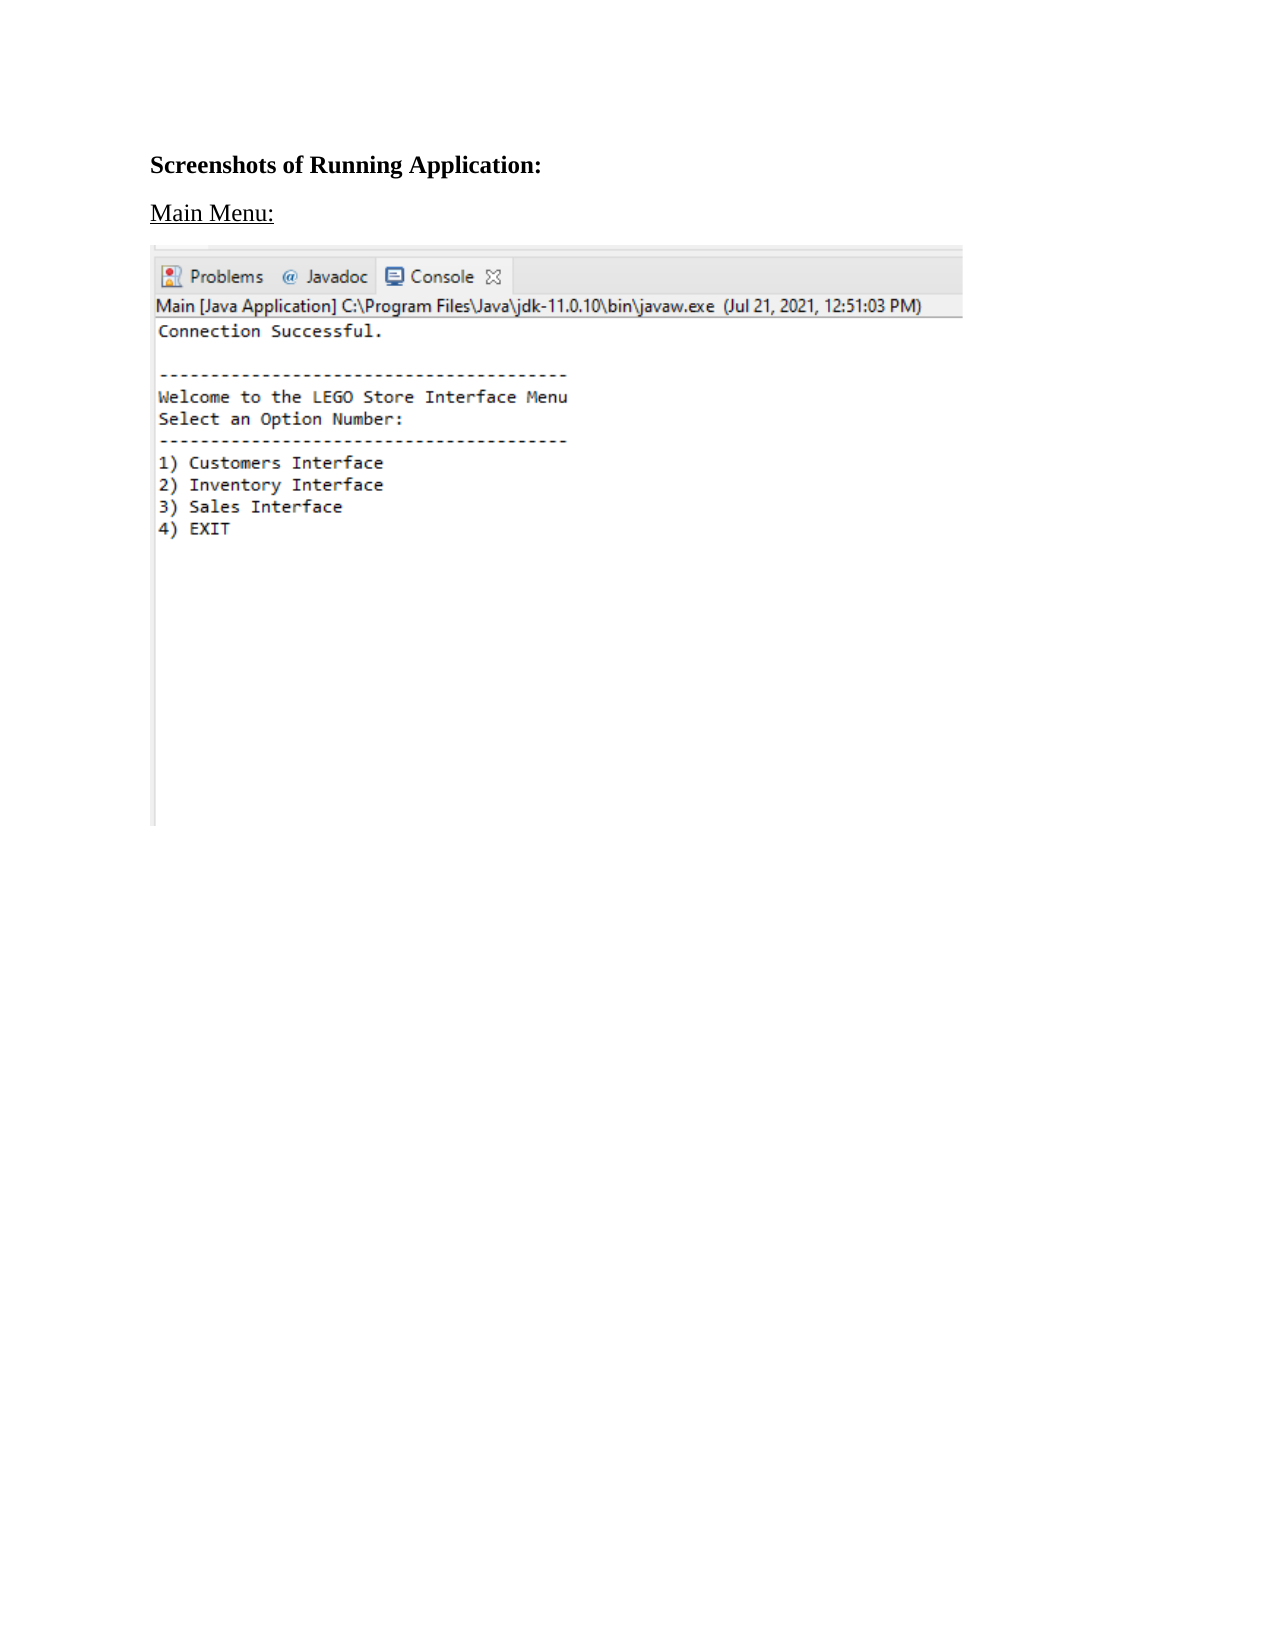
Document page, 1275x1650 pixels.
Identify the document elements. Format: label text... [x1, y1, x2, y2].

picture [150, 245, 963, 826]
text Main Menu: [150, 198, 1125, 226]
text Screenshots of Running Application: [150, 150, 1125, 179]
